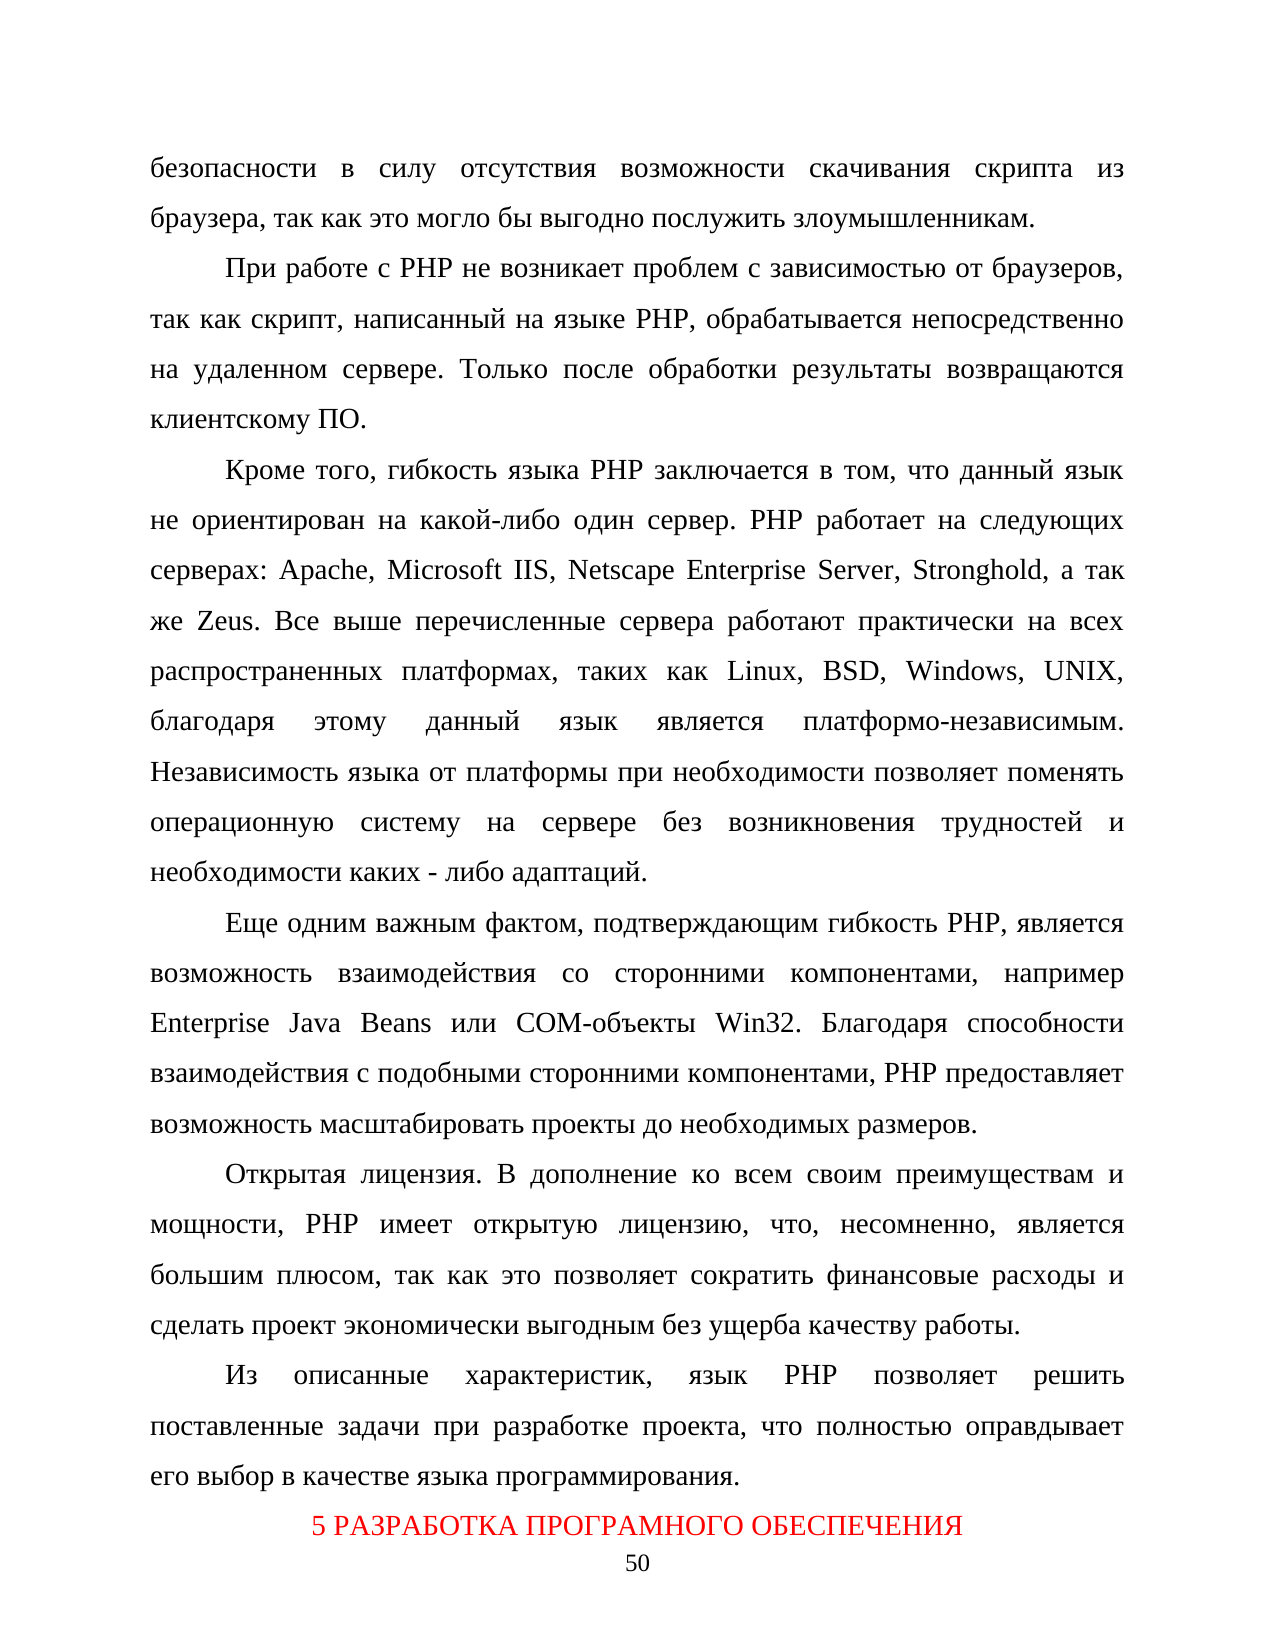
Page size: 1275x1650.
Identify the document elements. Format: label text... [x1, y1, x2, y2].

text При работе с PHP не возникает проблем с зависимостью от браузеров, так как скрипт, написанный на языке PHP, обрабатывается непосредственно на удаленном сервере. Только после обработки результаты возвращаются клиентскому ПО. [150, 251, 1125, 435]
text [150, 150, 1125, 234]
text 5 РАЗРАБОТКА ПРОГРАМНОГО ОБЕСПЕЧЕНИЯ [150, 1508, 1125, 1542]
text Открытая лицензия. В дополнение ко всем своим преимуществам и мощности, PHP имеет открытую лицензию, что, несомненно, является большим плюсом, так как это позволяет сократить финансовые расходы и сделать проект экономически выгодным без ущерба качеству работы. [150, 1156, 1125, 1341]
text Из описанные характеристик, язык PHP позволяет решить поставленные задачи при разработке проекта, что полностью оправдывает его выбор в качестве языка программирования. [150, 1357, 1125, 1492]
text Еще одним важным фактом, подтверждающим гибкость PHP, является возможность взаимодействия со сторонними компонентами, например Enterprise Java Beans или COM-объекты Win32. Благодаря способности взаимодействия с подобными сторонними компонентами, PHP предоставляет возможность масштабировать проекты до необходимых размеров. [150, 905, 1125, 1139]
text Кроме того, гибкость языка PHP заключается в том, что данный язык не ориентирован на какой-либо один сервер. PHP работает на следующих серверах: Apache, Microsoft IIS, Netscape Enterprise Server, Stronghold, а так же Zeus. Все выше перечисленные сервера работают практически на всех распространенных платформах, таких как Linux, BSD, Windows, UNIX, благодаря этому данный язык является платформо-независимым. Независимость языка от платформы при необходимости позволяет поменять операционную систему на сервере без возникновения трудностей и необходимости каких - либо адаптаций. [150, 452, 1125, 888]
